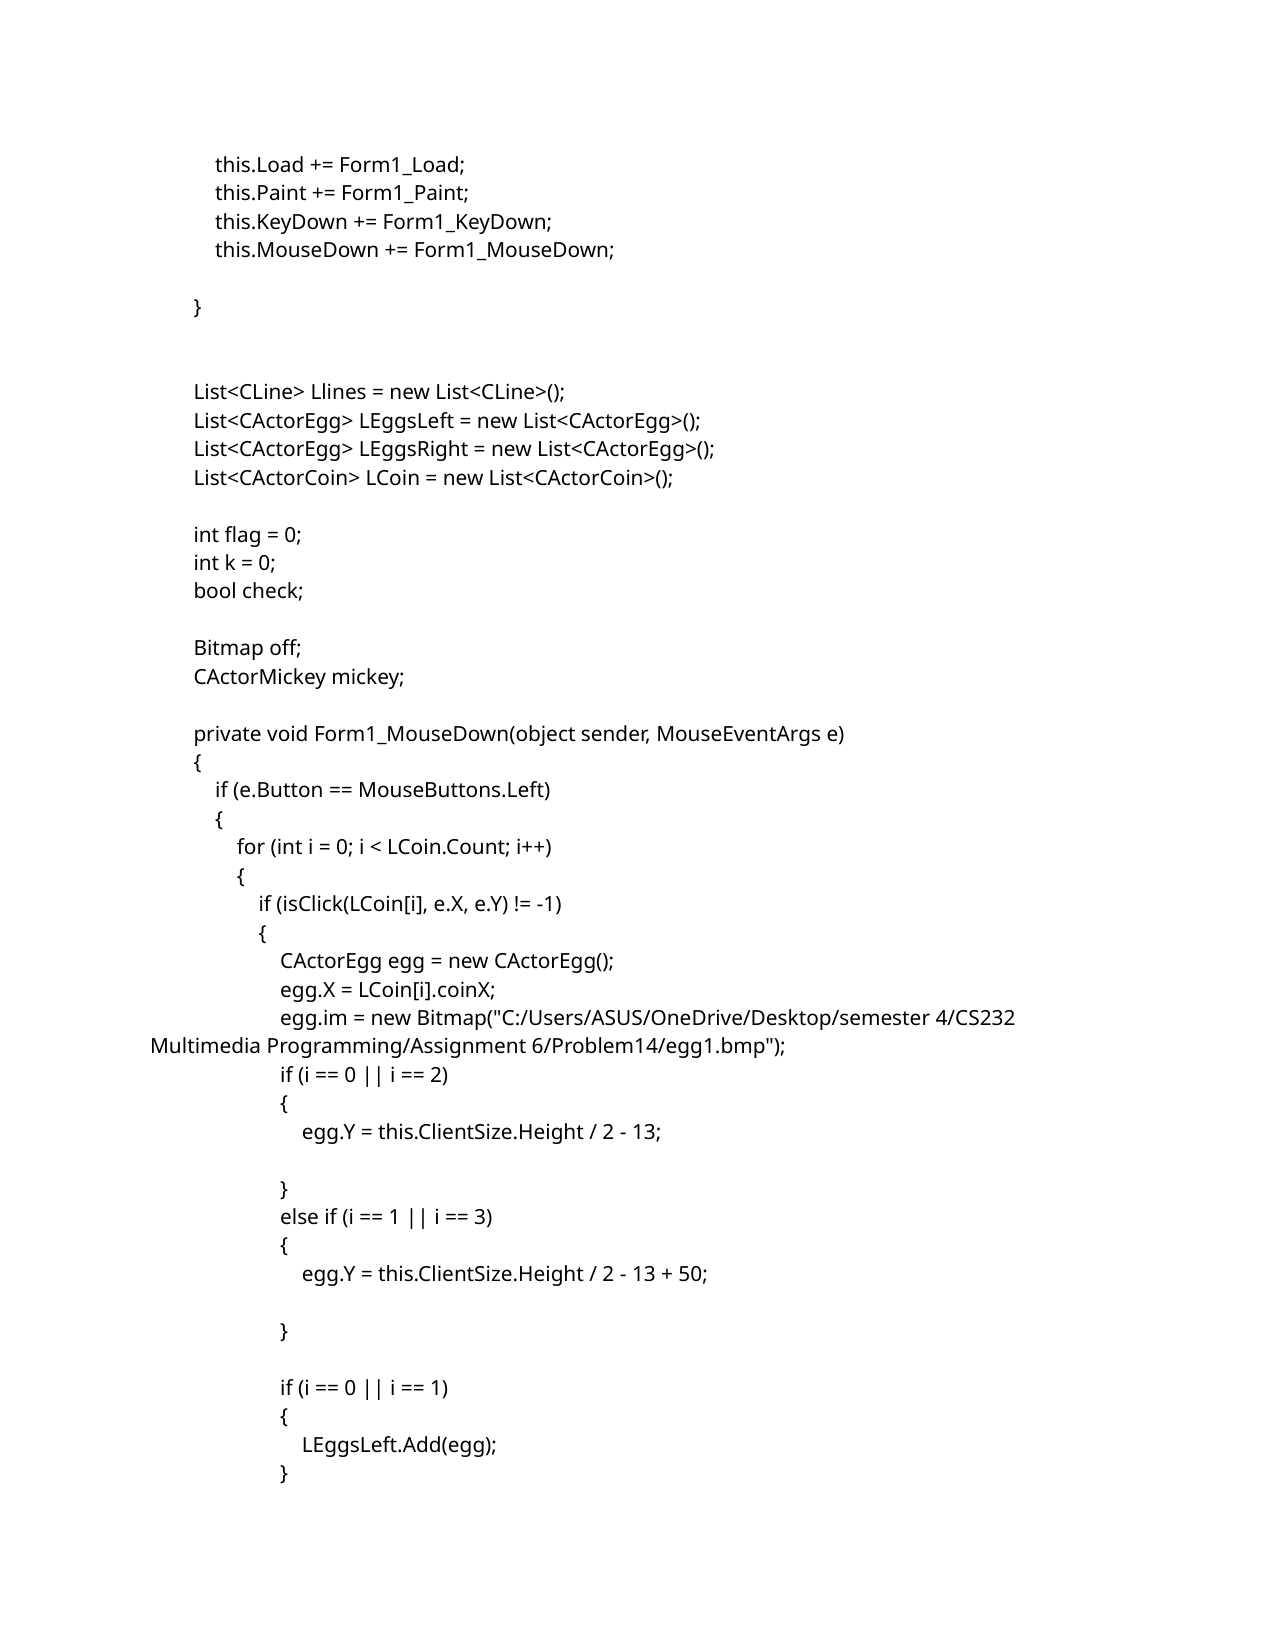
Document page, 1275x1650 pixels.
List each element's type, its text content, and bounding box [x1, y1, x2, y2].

text if (i == 0 || i == 2) [150, 1060, 1125, 1088]
text List<CActorEgg> LEggsLeft = new List<CActorEgg>(); [150, 406, 1125, 434]
text egg.Y = this.ClientSize.Height / 2 - 13; [150, 1117, 1125, 1145]
text egg.X = LCoin[i].coinX; [150, 975, 1125, 1003]
text if (isClick(LCoin[i], e.X, e.Y) != -1) [150, 889, 1125, 918]
text } [150, 1316, 1125, 1344]
text { [150, 1401, 1125, 1430]
text List<CActorCoin> LCoin = new List<CActorCoin>(); [150, 463, 1125, 491]
text this.MouseDown += Form1_MouseDown; [150, 235, 1125, 264]
text { [150, 918, 1125, 946]
text int flag = 0; [150, 520, 1125, 548]
text else if (i == 1 || i == 3) [150, 1202, 1125, 1231]
text { [150, 1231, 1125, 1259]
text { [150, 804, 1125, 832]
text for (int i = 0; i < LCoin.Count; i++) [150, 832, 1125, 861]
text Bitmap off; [150, 633, 1125, 662]
text { [150, 1088, 1125, 1117]
text } [150, 1174, 1125, 1202]
text LEggsLeft.Add(egg); [150, 1430, 1125, 1458]
text List<CActorEgg> LEggsRight = new List<CActorEgg>(); [150, 434, 1125, 463]
text this.Paint += Form1_Paint; [150, 178, 1125, 207]
text CActorMickey mickey; [150, 662, 1125, 690]
text egg.Y = this.ClientSize.Height / 2 - 13 + 50; [150, 1259, 1125, 1287]
text CActorEgg egg = new CActorEgg(); [150, 946, 1125, 975]
text { [150, 861, 1125, 889]
text egg.im = new Bitmap("C:/Users/ASUS/OneDrive/Desktop/semester 4/CS232 Multimedia Programming/Assignment 6/Problem14/egg1.bmp"); [150, 1003, 1125, 1060]
text if (e.Button == MouseButtons.Left) [150, 776, 1125, 804]
text this.Load += Form1_Load; [150, 150, 1125, 178]
text bool check; [150, 577, 1125, 605]
text private void Form1_MouseDown(object sender, MouseEventArgs e) [150, 719, 1125, 747]
text this.KeyDown += Form1_KeyDown; [150, 207, 1125, 235]
text if (i == 0 || i == 1) [150, 1373, 1125, 1401]
text } [150, 292, 1125, 321]
text List<CLine> Llines = new List<CLine>(); [150, 377, 1125, 406]
text int k = 0; [150, 548, 1125, 577]
text } [150, 1458, 1125, 1487]
text { [150, 747, 1125, 776]
